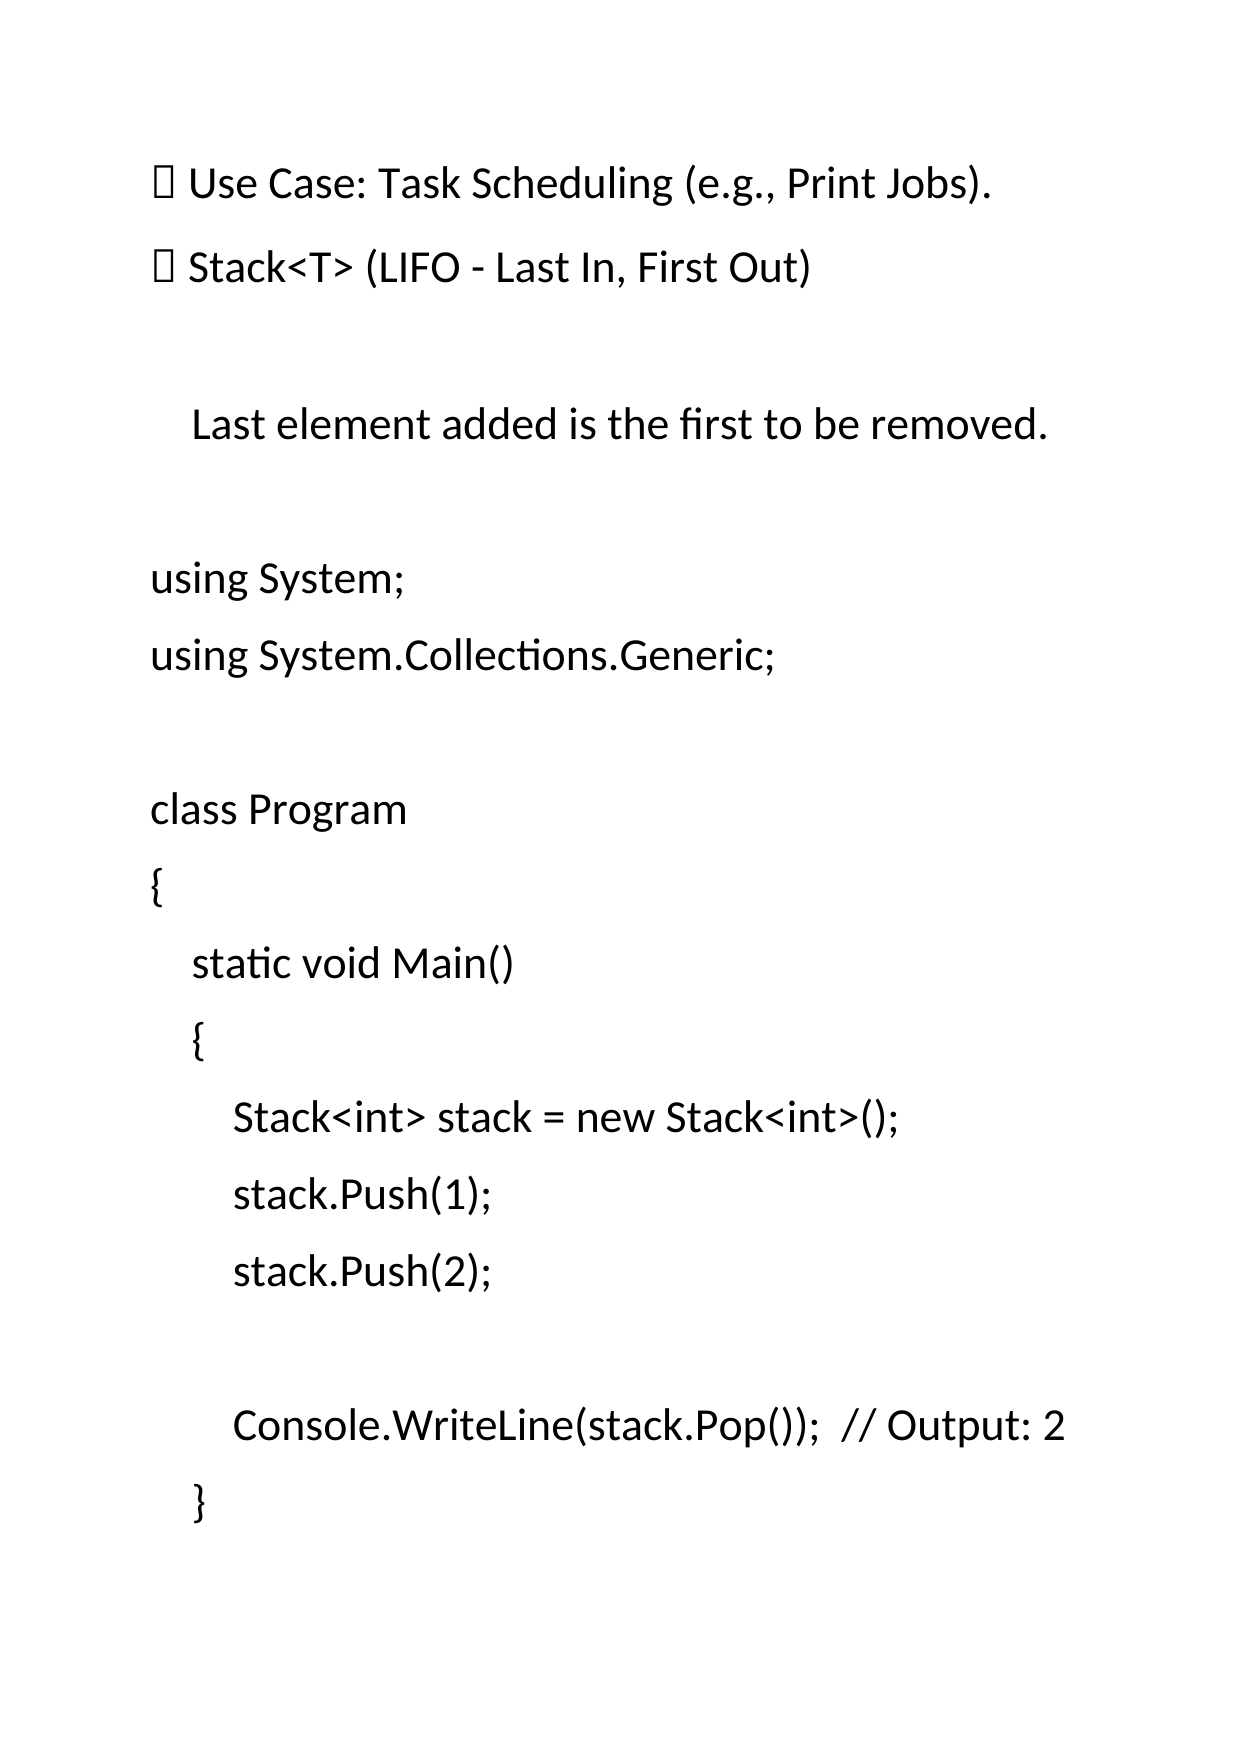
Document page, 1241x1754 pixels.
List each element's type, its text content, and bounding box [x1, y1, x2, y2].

text Console.WriteLine(stack.Pop()); // Output: 2 [150, 1396, 1090, 1452]
text 🚀 Use Case: Task Scheduling (e.g., Print Jobs). [150, 150, 1090, 212]
text { [150, 857, 1090, 913]
text } [150, 1473, 1090, 1528]
text using System.Collections.Generic; [150, 626, 1090, 682]
text { [150, 1011, 1090, 1067]
text class Program [150, 780, 1090, 836]
text stack.Push(2); [150, 1242, 1090, 1298]
text Stack<int> stack = new Stack<int>(); [150, 1088, 1090, 1144]
text stack.Push(1); [150, 1165, 1090, 1221]
text static void Main() [150, 934, 1090, 990]
text Last element added is the first to be removed. [150, 395, 1090, 451]
text ✅ Stack<T> (LIFO - Last In, First Out) [150, 234, 1090, 296]
text using System; [150, 549, 1090, 605]
